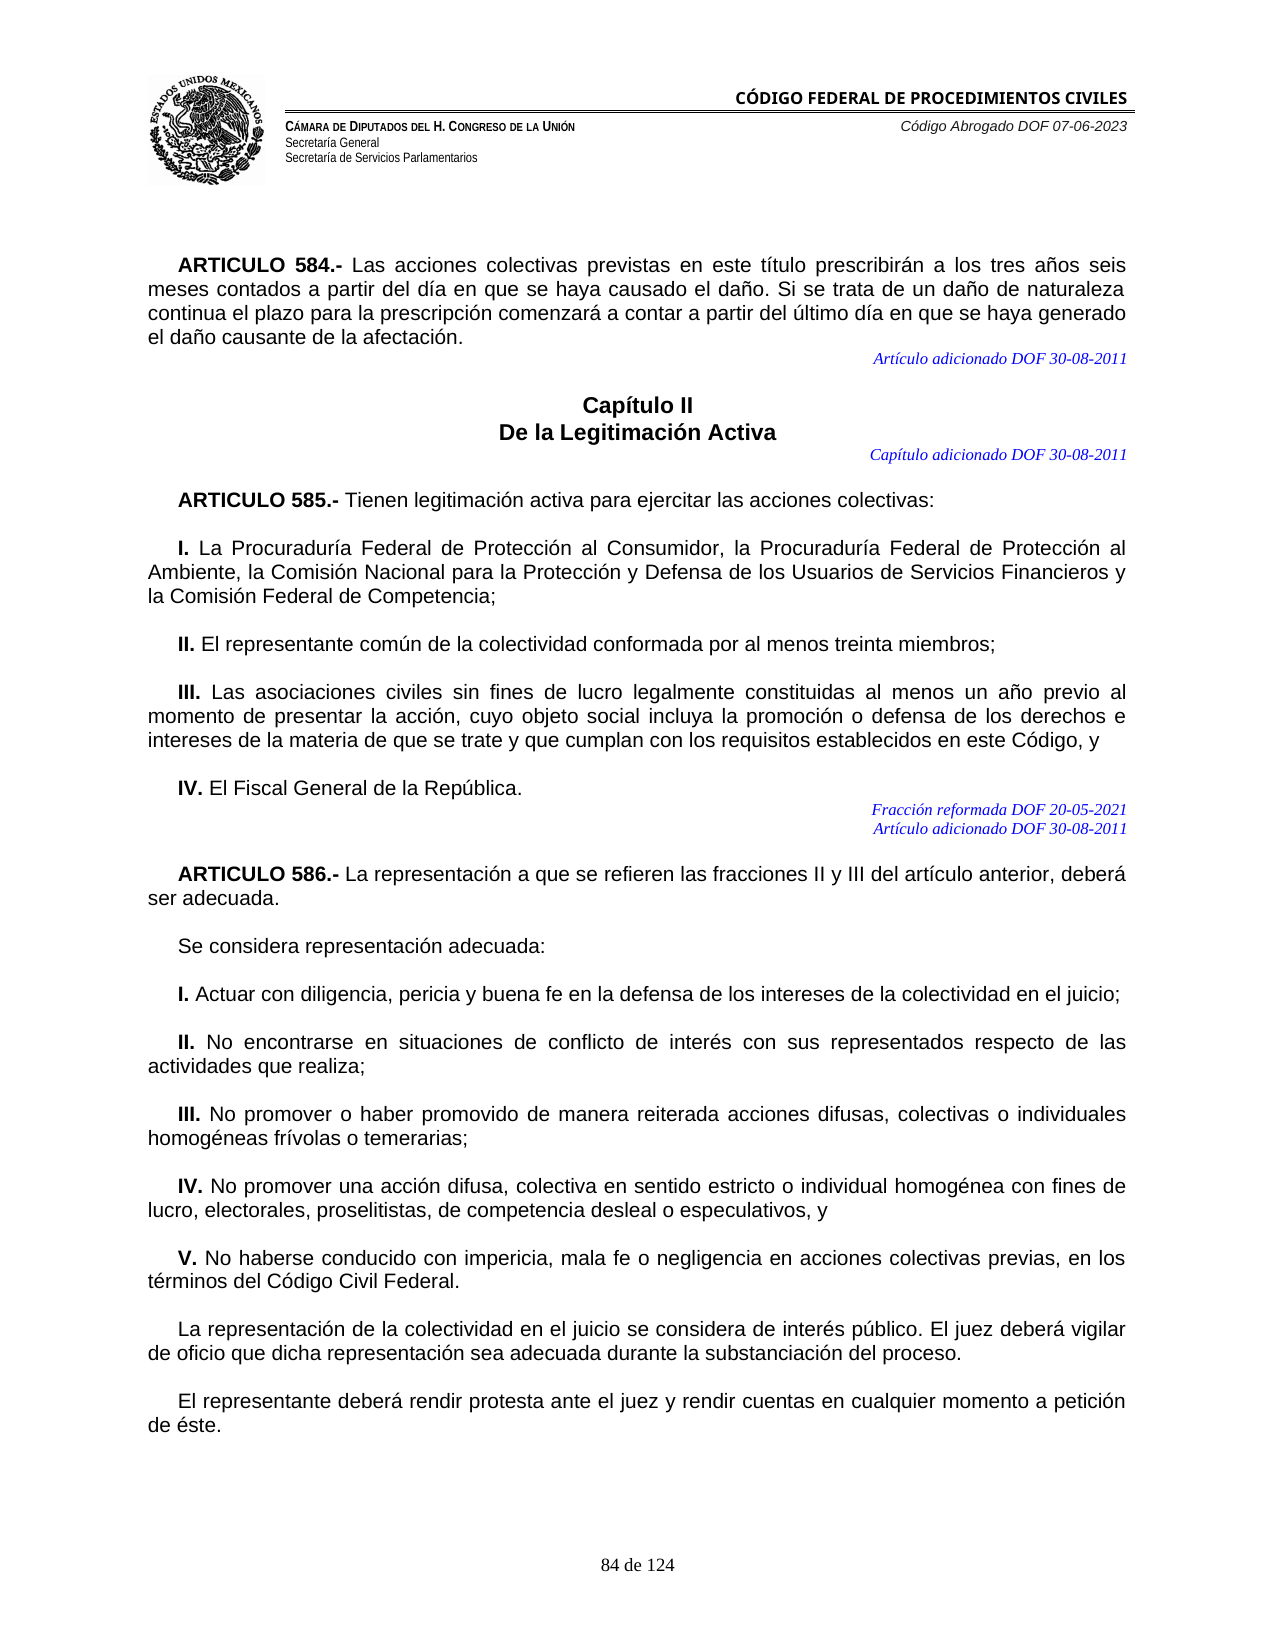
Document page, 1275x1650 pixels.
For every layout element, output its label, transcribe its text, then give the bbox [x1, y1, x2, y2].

text De la Legitimación Activa [148, 419, 1127, 445]
text Se considera representación adecuada: [148, 934, 1127, 958]
text La representación de la colectividad en el juicio se considera de interés público. El juez deberá vigilar de oficio que dicha representación sea adecuada durante la substanciación del proceso. [148, 1317, 1127, 1365]
text Capítulo II [148, 392, 1127, 419]
text ARTICULO 585.- Tienen legitimación activa para ejercitar las acciones colectivas: [148, 488, 1127, 512]
text IV. El Fiscal General de la República. [148, 776, 1127, 800]
text Capítulo adicionado DOF 30-08-2011 [148, 445, 1127, 464]
text IV. No promover una acción difusa, colectiva en sentido estricto o individual homogénea con fines de lucro, electorales, proselitistas, de competencia desleal o especulativos, y [148, 1173, 1127, 1221]
text ARTICULO 584.- Las acciones colectivas previstas en este título prescribirán a los tres años seis meses contados a partir del día en que se haya causado el daño. Si se trata de un daño de naturaleza continua el plazo para la prescripción comenzará a contar a partir del último día en que se haya generado el daño causante de la afectación. [148, 253, 1127, 349]
text ARTICULO 586.- La representación a que se refieren las fracciones II y III del artículo anterior, deberá ser adecuada. [148, 862, 1127, 910]
text Artículo adicionado DOF 30-08-2011 [148, 349, 1127, 368]
text III. No promover o haber promovido de manera reiterada acciones difusas, colectivas o individuales homogéneas frívolas o temerarias; [148, 1102, 1127, 1149]
text III. Las asociaciones civiles sin fines de lucro legalmente constituidas al menos un año previo al momento de presentar la acción, cuyo objeto social incluya la promoción o defensa de los derechos e intereses de la materia de que se trate y que cumplan con los requisitos establecidos en este Código, y [148, 680, 1127, 752]
text II. No encontrarse en situaciones de conflicto de interés con sus representados respecto de las actividades que realiza; [148, 1030, 1127, 1078]
text Artículo adicionado DOF 30-08-2011 [148, 819, 1127, 838]
text El representante deberá rendir protesta ante el juez y rendir cuentas en cualquier momento a petición de éste. [148, 1389, 1127, 1437]
text II. El representante común de la colectividad conformada por al menos treinta miembros; [148, 632, 1127, 656]
text I. La Procuraduría Federal de Protección al Consumidor, la Procuraduría Federal de Protección al Ambiente, la Comisión Nacional para la Protección y Defensa de los Usuarios de Servicios Financieros y la Comisión Federal de Competencia; [148, 536, 1127, 608]
text I. Actuar con diligencia, pericia y buena fe en la defensa de los intereses de la colectividad en el juicio; [148, 982, 1127, 1006]
text V. No haberse conducido con impericia, mala fe o negligencia en acciones colectivas previas, en los términos del Código Civil Federal. [148, 1245, 1127, 1293]
text Fracción reformada DOF 20-05-2021 [148, 800, 1127, 819]
